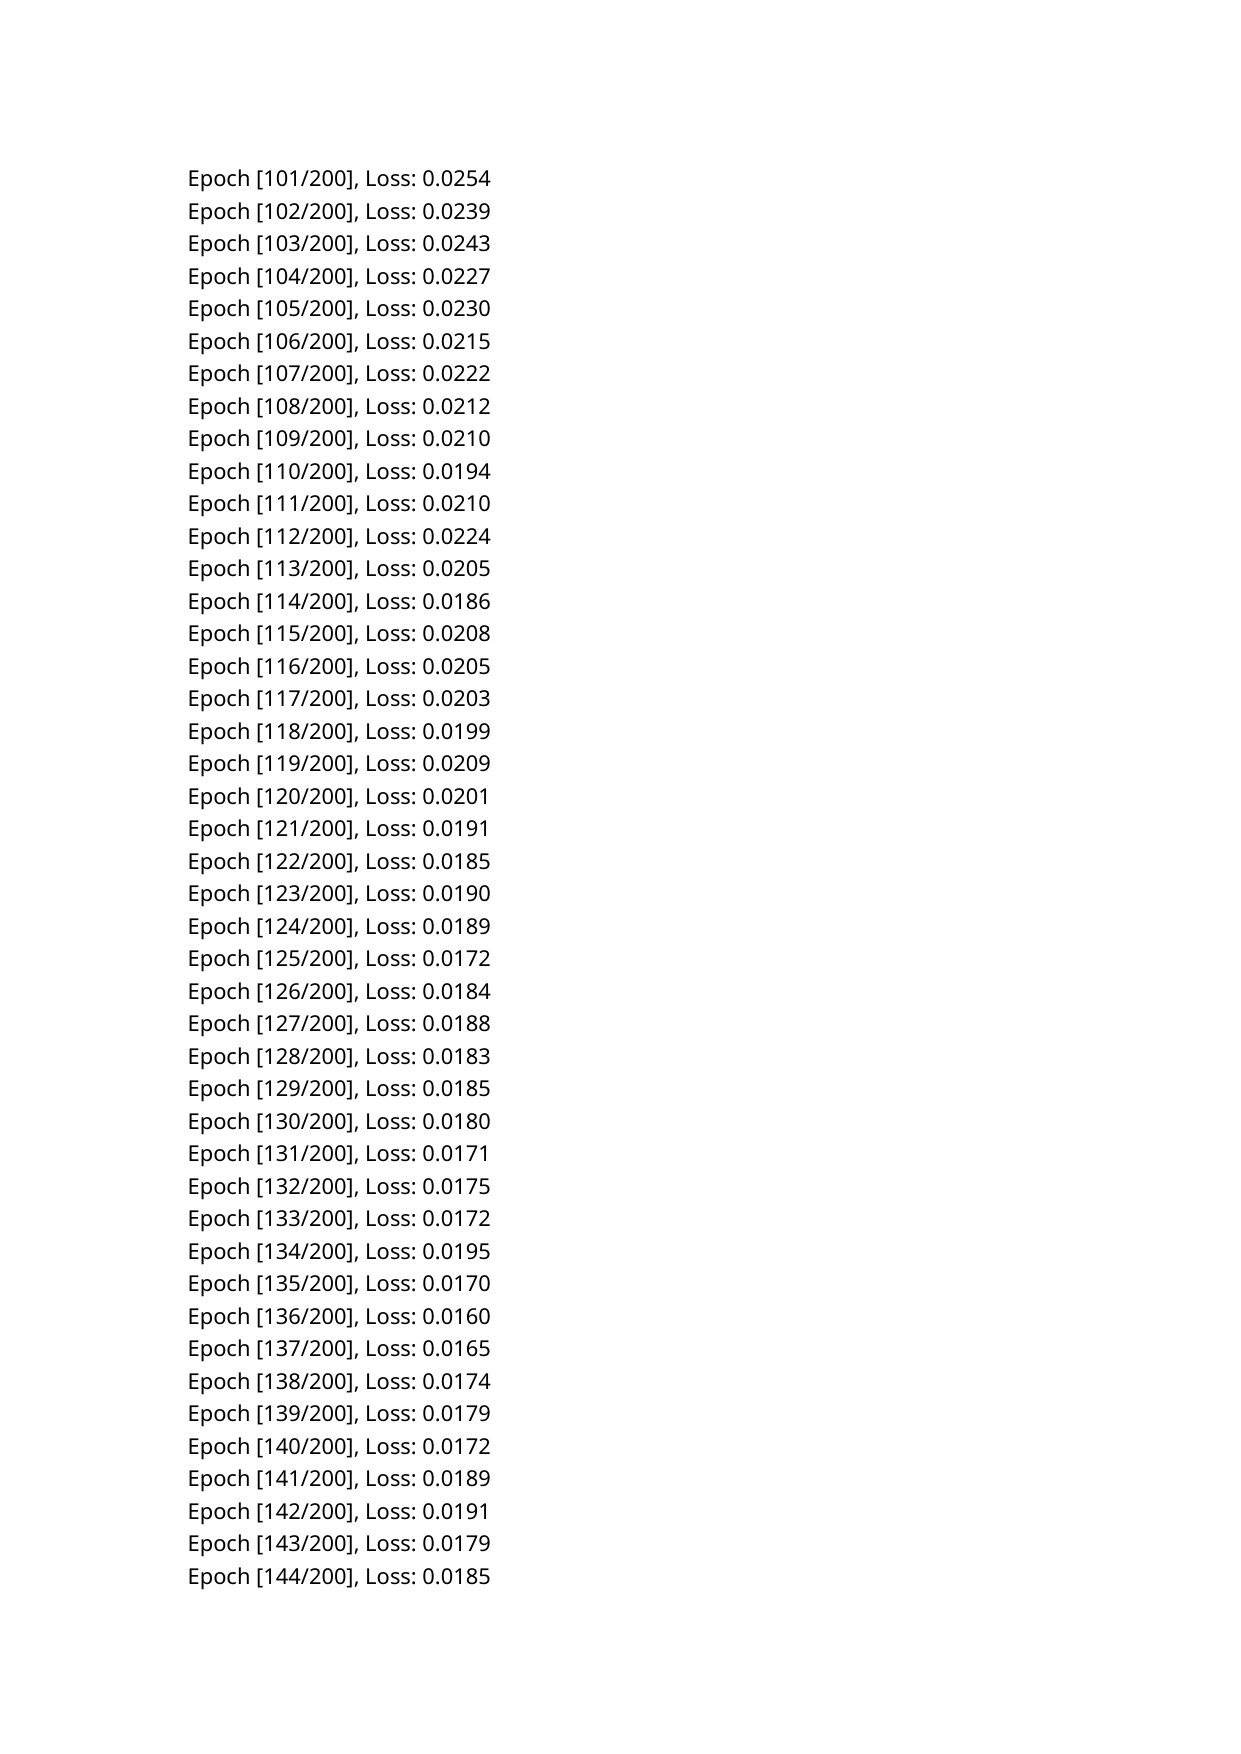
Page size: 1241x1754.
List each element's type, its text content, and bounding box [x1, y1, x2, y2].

text Epoch [108/200], Loss: 0.0212 [187, 389, 1053, 422]
text Epoch [103/200], Loss: 0.0243 [187, 227, 1053, 259]
text Epoch [143/200], Loss: 0.0179 [187, 1527, 1053, 1559]
text Epoch [111/200], Loss: 0.0210 [187, 487, 1053, 519]
text Epoch [137/200], Loss: 0.0165 [187, 1332, 1053, 1364]
text Epoch [134/200], Loss: 0.0195 [187, 1234, 1053, 1267]
text Epoch [138/200], Loss: 0.0174 [187, 1364, 1053, 1397]
text Epoch [124/200], Loss: 0.0189 [187, 909, 1053, 942]
text Epoch [133/200], Loss: 0.0172 [187, 1202, 1053, 1234]
text Epoch [132/200], Loss: 0.0175 [187, 1169, 1053, 1202]
text Epoch [118/200], Loss: 0.0199 [187, 714, 1053, 747]
text Epoch [115/200], Loss: 0.0208 [187, 617, 1053, 649]
text Epoch [113/200], Loss: 0.0205 [187, 552, 1053, 584]
text Epoch [114/200], Loss: 0.0186 [187, 584, 1053, 617]
text Epoch [107/200], Loss: 0.0222 [187, 357, 1053, 389]
text Epoch [139/200], Loss: 0.0179 [187, 1397, 1053, 1429]
text Epoch [106/200], Loss: 0.0215 [187, 324, 1053, 357]
text Epoch [102/200], Loss: 0.0239 [187, 194, 1053, 227]
text Epoch [122/200], Loss: 0.0185 [187, 844, 1053, 877]
text Epoch [121/200], Loss: 0.0191 [187, 812, 1053, 844]
text Epoch [126/200], Loss: 0.0184 [187, 974, 1053, 1007]
text Epoch [104/200], Loss: 0.0227 [187, 259, 1053, 292]
text Epoch [136/200], Loss: 0.0160 [187, 1299, 1053, 1332]
text Epoch [119/200], Loss: 0.0209 [187, 747, 1053, 779]
text Epoch [116/200], Loss: 0.0205 [187, 649, 1053, 682]
text Epoch [135/200], Loss: 0.0170 [187, 1267, 1053, 1299]
text Epoch [141/200], Loss: 0.0189 [187, 1462, 1053, 1494]
text Epoch [120/200], Loss: 0.0201 [187, 779, 1053, 812]
text Epoch [129/200], Loss: 0.0185 [187, 1072, 1053, 1104]
text Epoch [109/200], Loss: 0.0210 [187, 422, 1053, 454]
text Epoch [131/200], Loss: 0.0171 [187, 1137, 1053, 1169]
text Epoch [128/200], Loss: 0.0183 [187, 1039, 1053, 1072]
text Epoch [110/200], Loss: 0.0194 [187, 454, 1053, 487]
text Epoch [117/200], Loss: 0.0203 [187, 682, 1053, 714]
text Epoch [123/200], Loss: 0.0190 [187, 877, 1053, 909]
text Epoch [112/200], Loss: 0.0224 [187, 519, 1053, 552]
text Epoch [142/200], Loss: 0.0191 [187, 1494, 1053, 1527]
text Epoch [130/200], Loss: 0.0180 [187, 1104, 1053, 1137]
text Epoch [125/200], Loss: 0.0172 [187, 942, 1053, 974]
text Epoch [105/200], Loss: 0.0230 [187, 292, 1053, 324]
text Epoch [101/200], Loss: 0.0254 [187, 162, 1053, 194]
text Epoch [127/200], Loss: 0.0188 [187, 1007, 1053, 1039]
text Epoch [140/200], Loss: 0.0172 [187, 1429, 1053, 1462]
text Epoch [144/200], Loss: 0.0185 [187, 1559, 1053, 1592]
